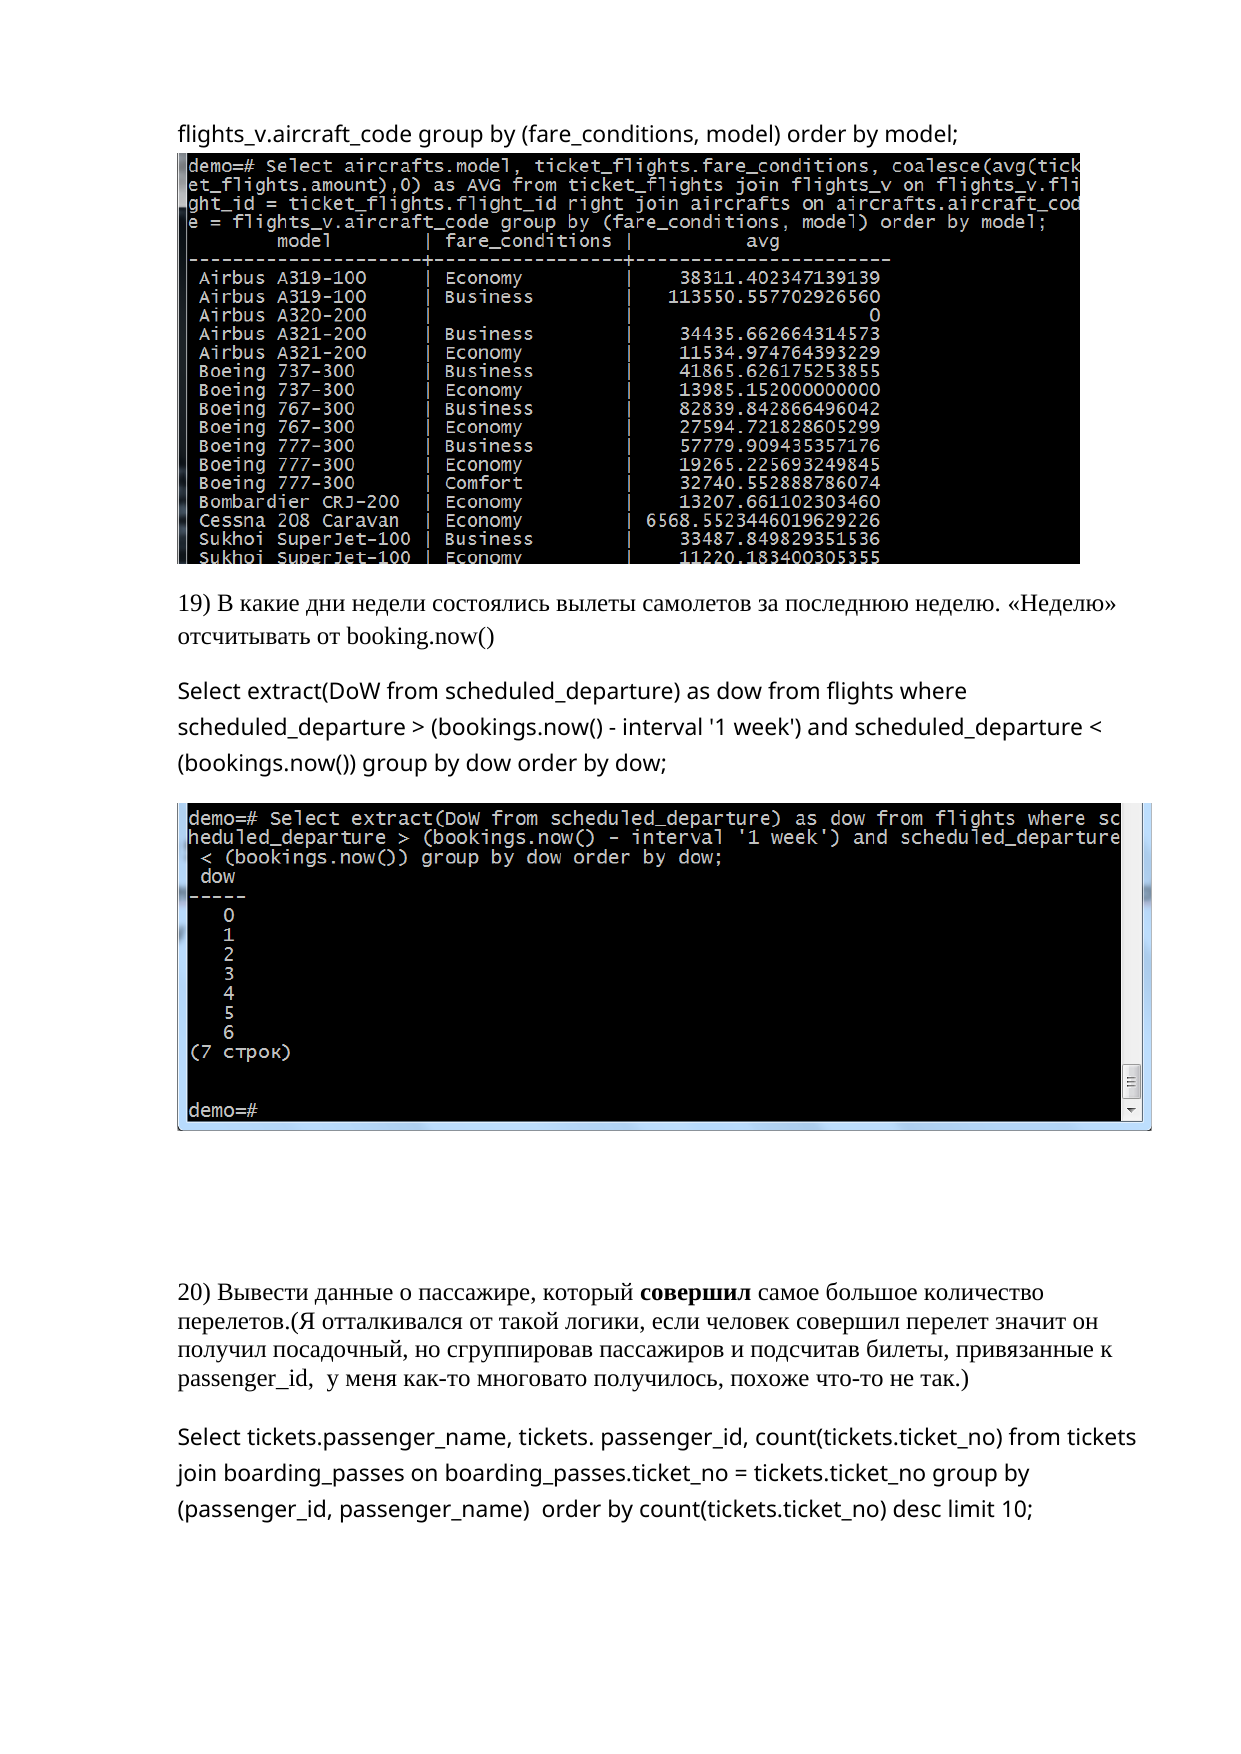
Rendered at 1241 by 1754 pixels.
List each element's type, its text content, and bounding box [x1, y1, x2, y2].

text Select extract(DoW from scheduled_departure) as dow from flights where scheduled_departure > (bookings.now() - interval '1 week') and scheduled_departure < (bookings.now()) group by dow order by dow; [177, 675, 1152, 778]
text 20) Вывести данные о пассажире, который совершил самое большое количество перелетов.(Я отталкивался от такой логики, если человек совершил перелет значит он получил посадочный, но сгруппировав пассажиров и подсчитав билеты, привязанные к passenger_id, у меня как-то многовато получилось, похоже что-то не так.) [177, 1277, 1152, 1392]
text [177, 118, 1152, 563]
picture [177, 803, 1152, 1131]
picture [177, 153, 1080, 564]
text 19) В какие дни недели состоялись вылеты самолетов за последнюю неделю. «Неделю» отсчитывать от booking.now() [177, 588, 1152, 650]
text Select tickets.passenger_name, tickets. passenger_id, count(tickets.ticket_no) from tickets join boarding_passes on boarding_passes.ticket_no = tickets.ticket_no group by (passenger_id, passenger_name) order by count(tickets.ticket_no) desc limit 10; [177, 1421, 1152, 1524]
